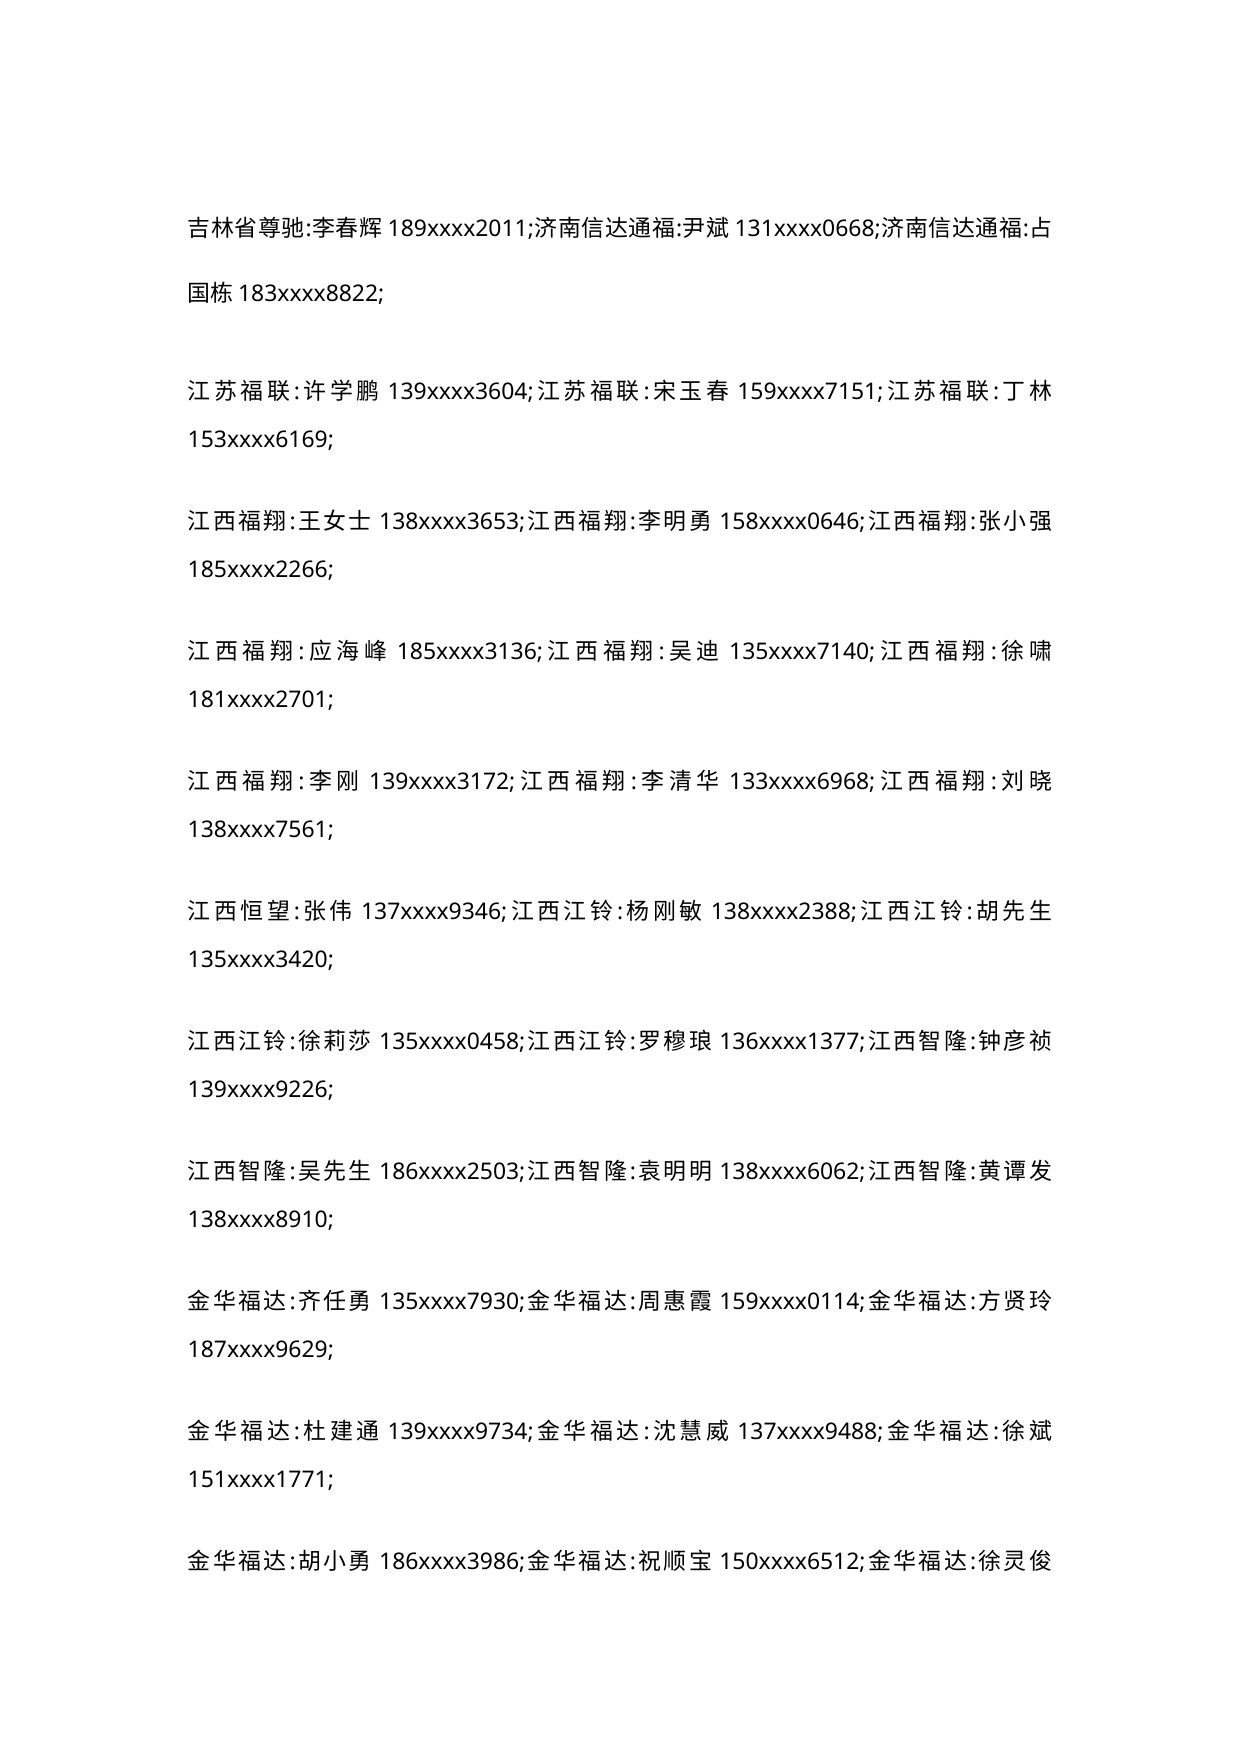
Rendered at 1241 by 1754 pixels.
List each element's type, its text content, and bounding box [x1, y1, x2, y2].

text 江西恒望:张伟137xxxx9346;江西江铃:杨刚敏138xxxx2388;江西江铃:胡先生135xxxx3420; [187, 877, 1053, 974]
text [187, 1527, 1053, 1592]
text 江西福翔:王女士138xxxx3653;江西福翔:李明勇158xxxx0646;江西福翔:张小强185xxxx2266; [187, 487, 1053, 584]
text 金华福达:杜建通139xxxx9734;金华福达:沈慧威137xxxx9488;金华福达:徐斌151xxxx1771; [187, 1397, 1053, 1494]
text 江西江铃:徐莉莎135xxxx0458;江西江铃:罗穆琅136xxxx1377;江西智隆:钟彦祯139xxxx9226; [187, 1007, 1053, 1104]
text 江苏福联:许学鹏139xxxx3604;江苏福联:宋玉春159xxxx7151;江苏福联:丁林153xxxx6169; [187, 357, 1053, 454]
text 江西福翔:应海峰185xxxx3136;江西福翔:吴迪135xxxx7140;江西福翔:徐啸181xxxx2701; [187, 617, 1053, 714]
text 江西智隆:吴先生186xxxx2503;江西智隆:袁明明138xxxx6062;江西智隆:黄谭发138xxxx8910; [187, 1137, 1053, 1234]
text 吉林省尊驰:李春辉189xxxx2011;济南信达通福:尹斌131xxxx0668;济南信达通福:占国栋183xxxx8822; [187, 194, 1053, 324]
text 金华福达:齐任勇135xxxx7930;金华福达:周惠霞159xxxx0114;金华福达:方贤玲187xxxx9629; [187, 1267, 1053, 1364]
text 江西福翔:李刚139xxxx3172;江西福翔:李清华133xxxx6968;江西福翔:刘晓138xxxx7561; [187, 747, 1053, 844]
